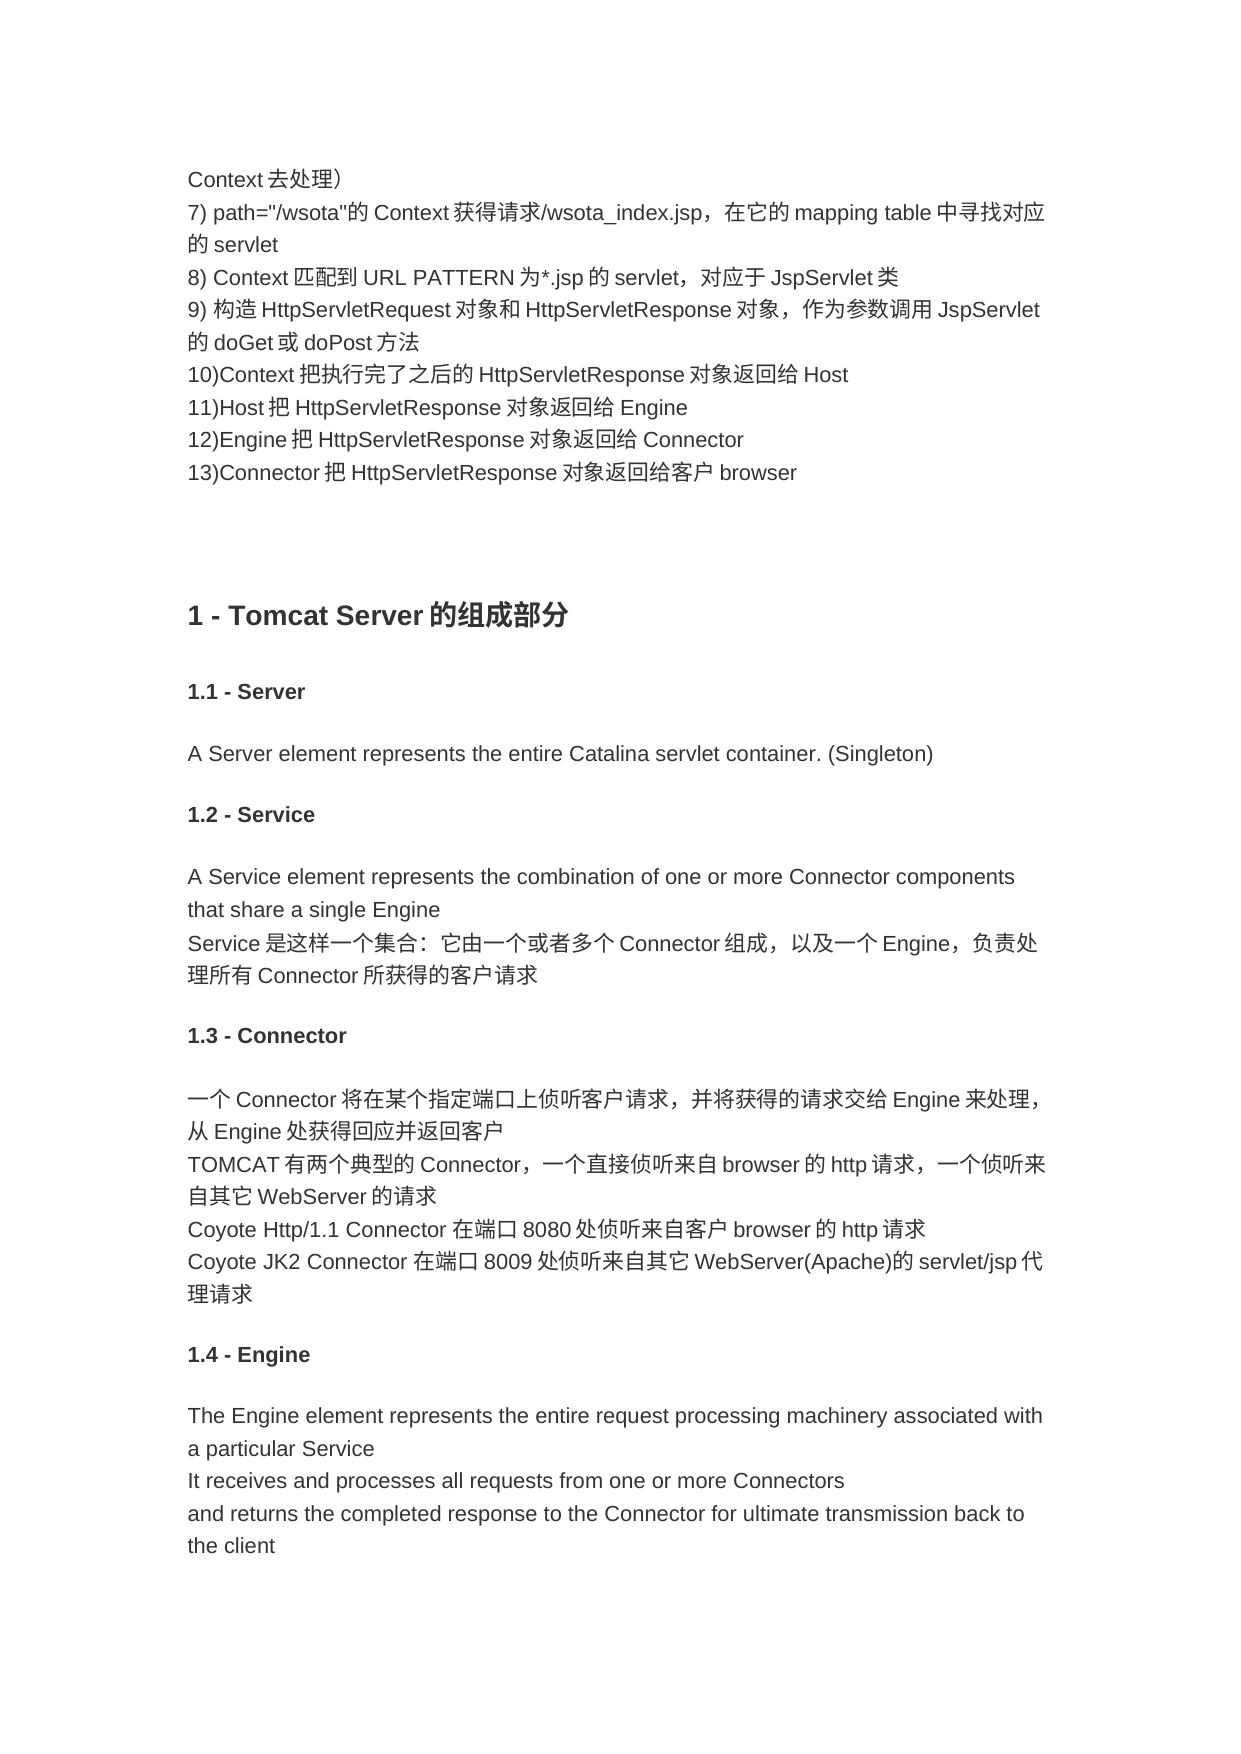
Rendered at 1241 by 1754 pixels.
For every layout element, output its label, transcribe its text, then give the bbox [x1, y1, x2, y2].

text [187, 162, 1053, 487]
text 一个Connector将在某个指定端口上侦听客户请求，并将获得的请求交给Engine来处理，从Engine处获得回应并返回客户 TOMCAT有两个典型的Connector，一个直接侦听来自browser的http请求，一个侦听来自其它WebServer的请求 Coyote Http/1.1 Connector 在端口8080处侦听来自客户browser的http请求 Coyote JK2 Connector 在端口8009处侦听来自其它WebServer(Apache)的servlet/jsp代理请求 [187, 1081, 1053, 1309]
text A Service element represents the combination of one or more Connector components that share a single Engine Service是这样一个集合：它由一个或者多个Connector组成，以及一个Engine，负责处理所有Connector所获得的客户请求 [187, 860, 1053, 990]
text 1.3 - Connector [187, 1019, 1053, 1052]
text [187, 1399, 1053, 1562]
text 1.2 - Service [187, 799, 1053, 831]
text 1.4 - Engine [187, 1338, 1053, 1370]
text A Server element represents the entire Catalina servlet container. (Singleton) [187, 737, 1053, 769]
text 1.1 - Server [187, 675, 1053, 708]
text 1 - Tomcat Server的组成部分 [187, 581, 1053, 646]
